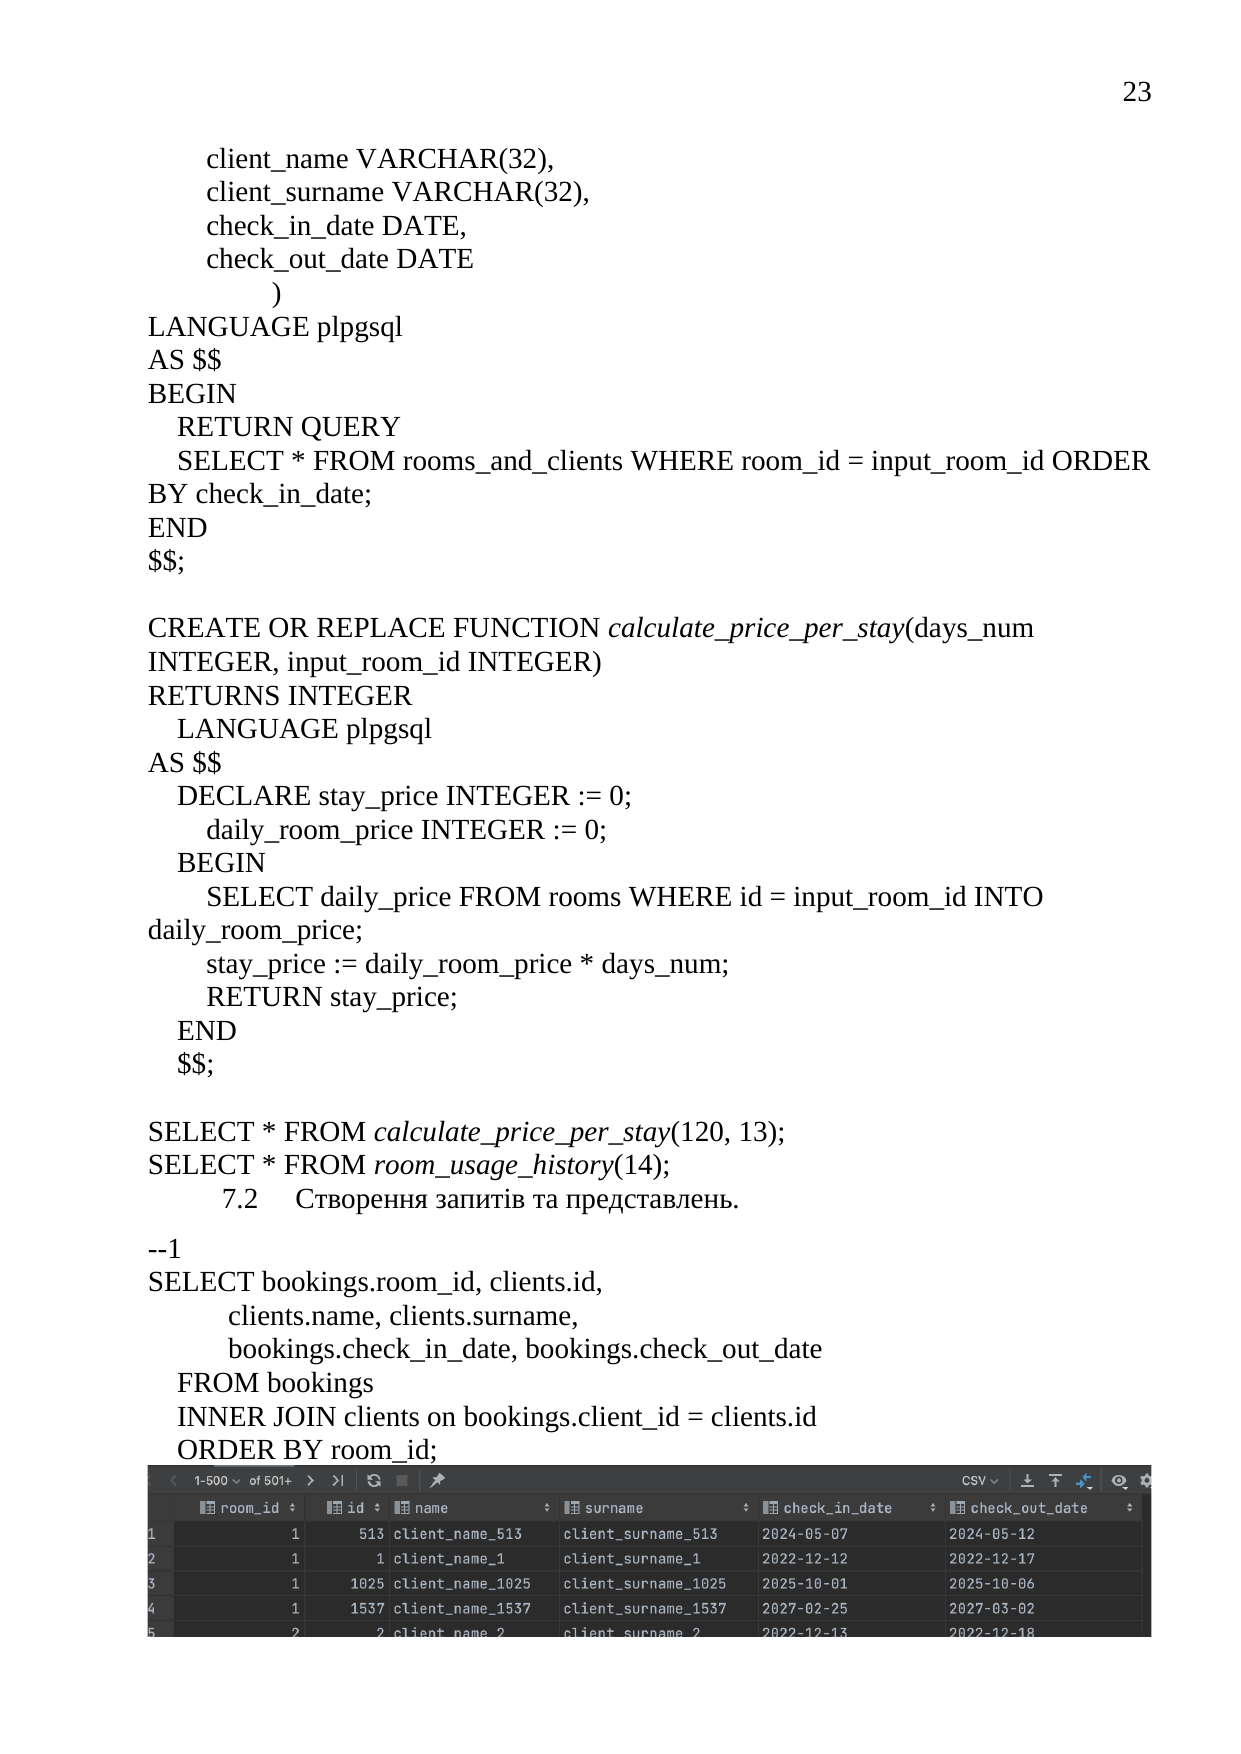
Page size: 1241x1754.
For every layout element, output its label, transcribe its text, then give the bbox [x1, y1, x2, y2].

subtitle Створення запитів та представлень. [148, 1181, 1152, 1214]
text --1 SELECT bookings.room_id, clients.id, clients.name, clients.surname, bookings.check_in_date, bookings.check_out_date FROM bookings INNER JOIN clients on bookings.client_id = clients.id ORDER BY room_id; [148, 1231, 1152, 1465]
picture [147, 1465, 1152, 1637]
